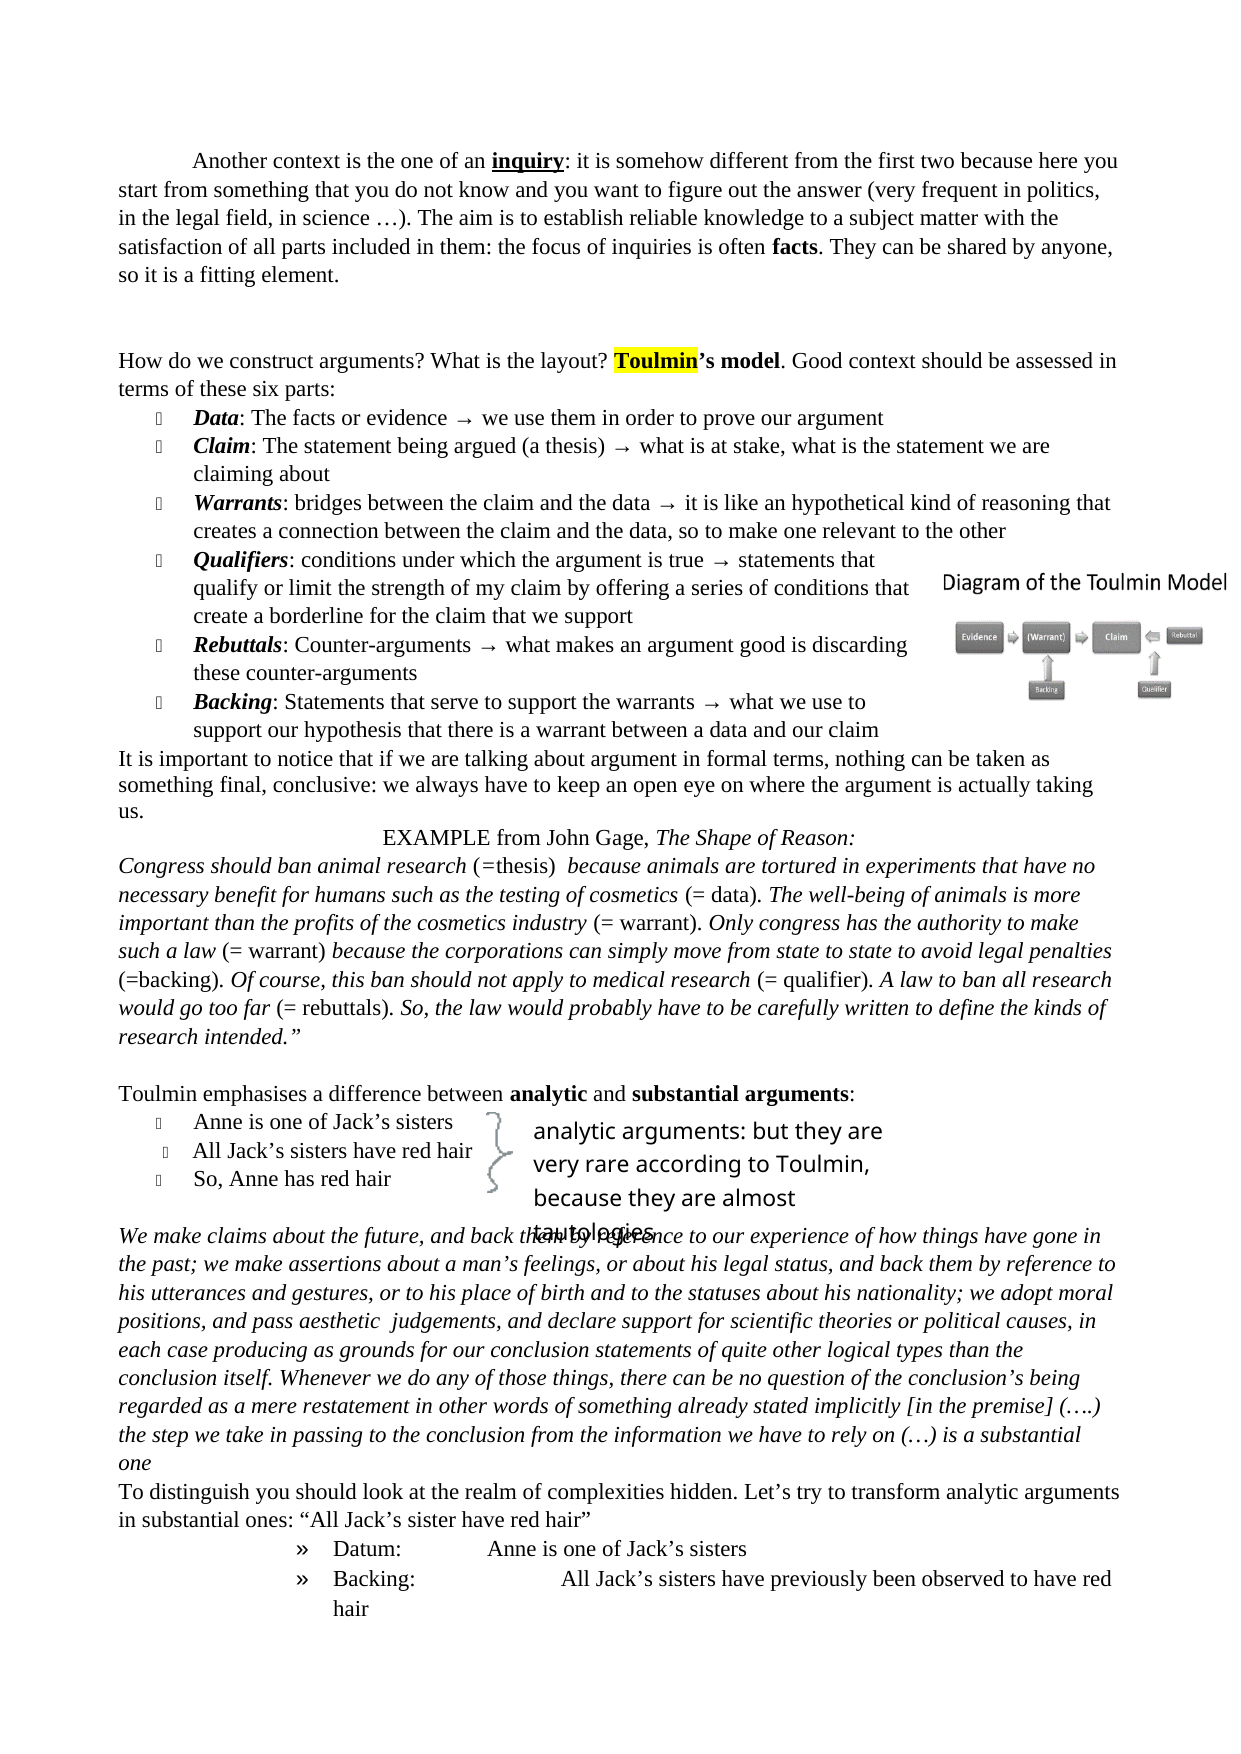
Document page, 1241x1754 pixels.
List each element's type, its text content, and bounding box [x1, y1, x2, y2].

picture [943, 546, 1227, 728]
list Datum: Anne is one of Jack’s sisters [295, 1535, 1122, 1563]
list Backing: All Jack’s sisters have previously been observed to have red hair [295, 1565, 1122, 1622]
list Backing: Statements that serve to support the warrants → what we use to support our hypothesis that there is a warrant between a data and our claim [156, 688, 1122, 743]
list Data: The facts or evidence → we use them in order to prove our argument [156, 403, 1122, 430]
list All Jack’s sisters have red hair [513, 1137, 1122, 1163]
text Toulmin emphasises a difference between analytic and substantial arguments: [118, 1080, 1122, 1106]
list Rebuttals: Counter-arguments → what makes an argument good is discarding these counter-arguments [156, 631, 943, 686]
text How do we construct arguments? What is the layout? Toulmin’s model. Good context should be assessed in terms of these six parts: [118, 347, 1122, 401]
list So, Anne has red hair [156, 1165, 486, 1191]
text To distinguish you should look at the realm of complexities hidden. Let’s try to transform analytic arguments in substantial ones: “All Jack’s sister have red hair” [118, 1478, 1122, 1533]
list Warrants: bridges between the claim and the data → it is like an hypothetical kind of reasoning that creates a connection between the claim and the data, so to make one relevant to the other [156, 489, 1122, 544]
list Qualifiers: conditions under which the argument is true → statements that qualify or limit the strength of my claim by offering a series of conditions that create a borderline for the claim that we support [156, 546, 943, 629]
list Anne is one of Jack’s sisters [156, 1108, 1122, 1134]
text Congress should ban animal research (=thesis) because animals are tortured in experiments that have no necessary benefit for humans such as the testing of cosmetics (= data). The well-being of animals is more important than the profits of the cosmetics industry (= warrant). Only congress has the authority to make such a law (= warrant) because the corporations can simply move from state to state to avoid legal penalties (=backing). Of course, this ban should not apply to medical research (= qualifier). A law to ban all research would go too far (= rebuttals). So, the law would probably have to be carefully written to define the kinds of research intended.” [118, 852, 1122, 1049]
picture [486, 1112, 513, 1193]
text It is important to notice that if we are talking about argument in formal terms, nothing can be taken as something final, conclusive: we always have to keep an open eye on where the argument is actually taking us. [118, 745, 1122, 824]
text EXAMPLE from John Gage, The Shape of Reason: [118, 824, 1122, 850]
list Claim: The statement being argued (a thesis) → what is at stake, what is the statement we are claiming about [156, 432, 1122, 487]
text We make claims about the future, and back them by reference to our experience of how things have gone in the past; we make assertions about a man’s feelings, or about his legal status, and back them by reference to his utterances and gestures, or to his place of birth and to the statuses about his nationality; we adopt moral positions, and pass aesthetic judgements, and declare support for scientific theories or political causes, in each case producing as grounds for our conclusion statements of quite other logical types than the conclusion itself. Whenever we do any of those things, there can be no question of the conclusion’s being regarded as a mere restatement in other words of something already stated implicitly [in the premise] (….) the step we take in passing to the conclusion from the information we have to rely on (…) is a substantial one [118, 1222, 1122, 1476]
text Another context is the one of an inquiry: it is somehow different from the first two because here you start from something that you do not know and you want to figure out the answer (very frequent in politics, in the legal field, in science …). The aim is to establish reliable knowledge to a subject matter with the satisfaction of all parts included in them: the focus of inquiries is often facts. They can be shared by anyone, so it is a fitting element. [118, 148, 1122, 288]
list So, Anne has red hair [513, 1165, 1122, 1191]
list All Jack’s sisters have red hair [162, 1137, 486, 1163]
